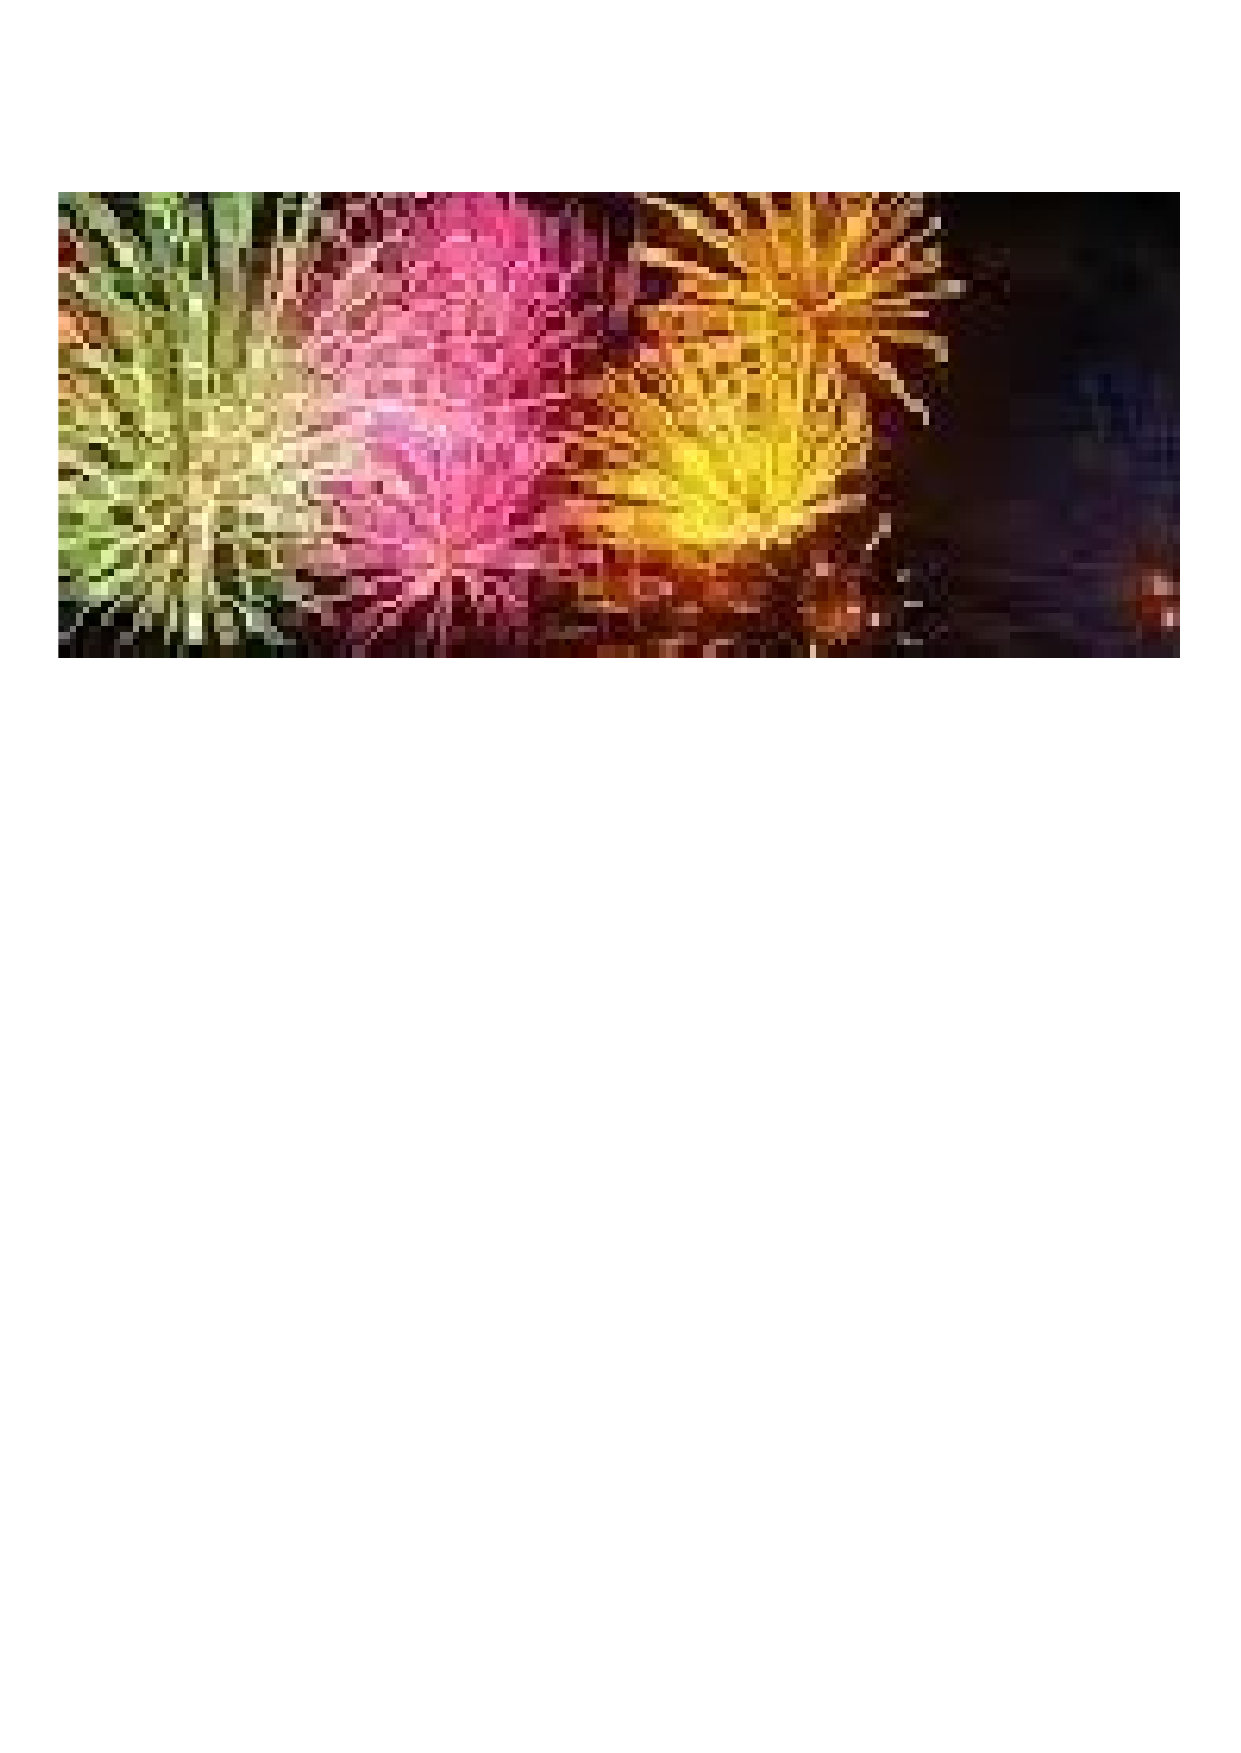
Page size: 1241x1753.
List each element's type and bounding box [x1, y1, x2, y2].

picture [58, 192, 1180, 658]
